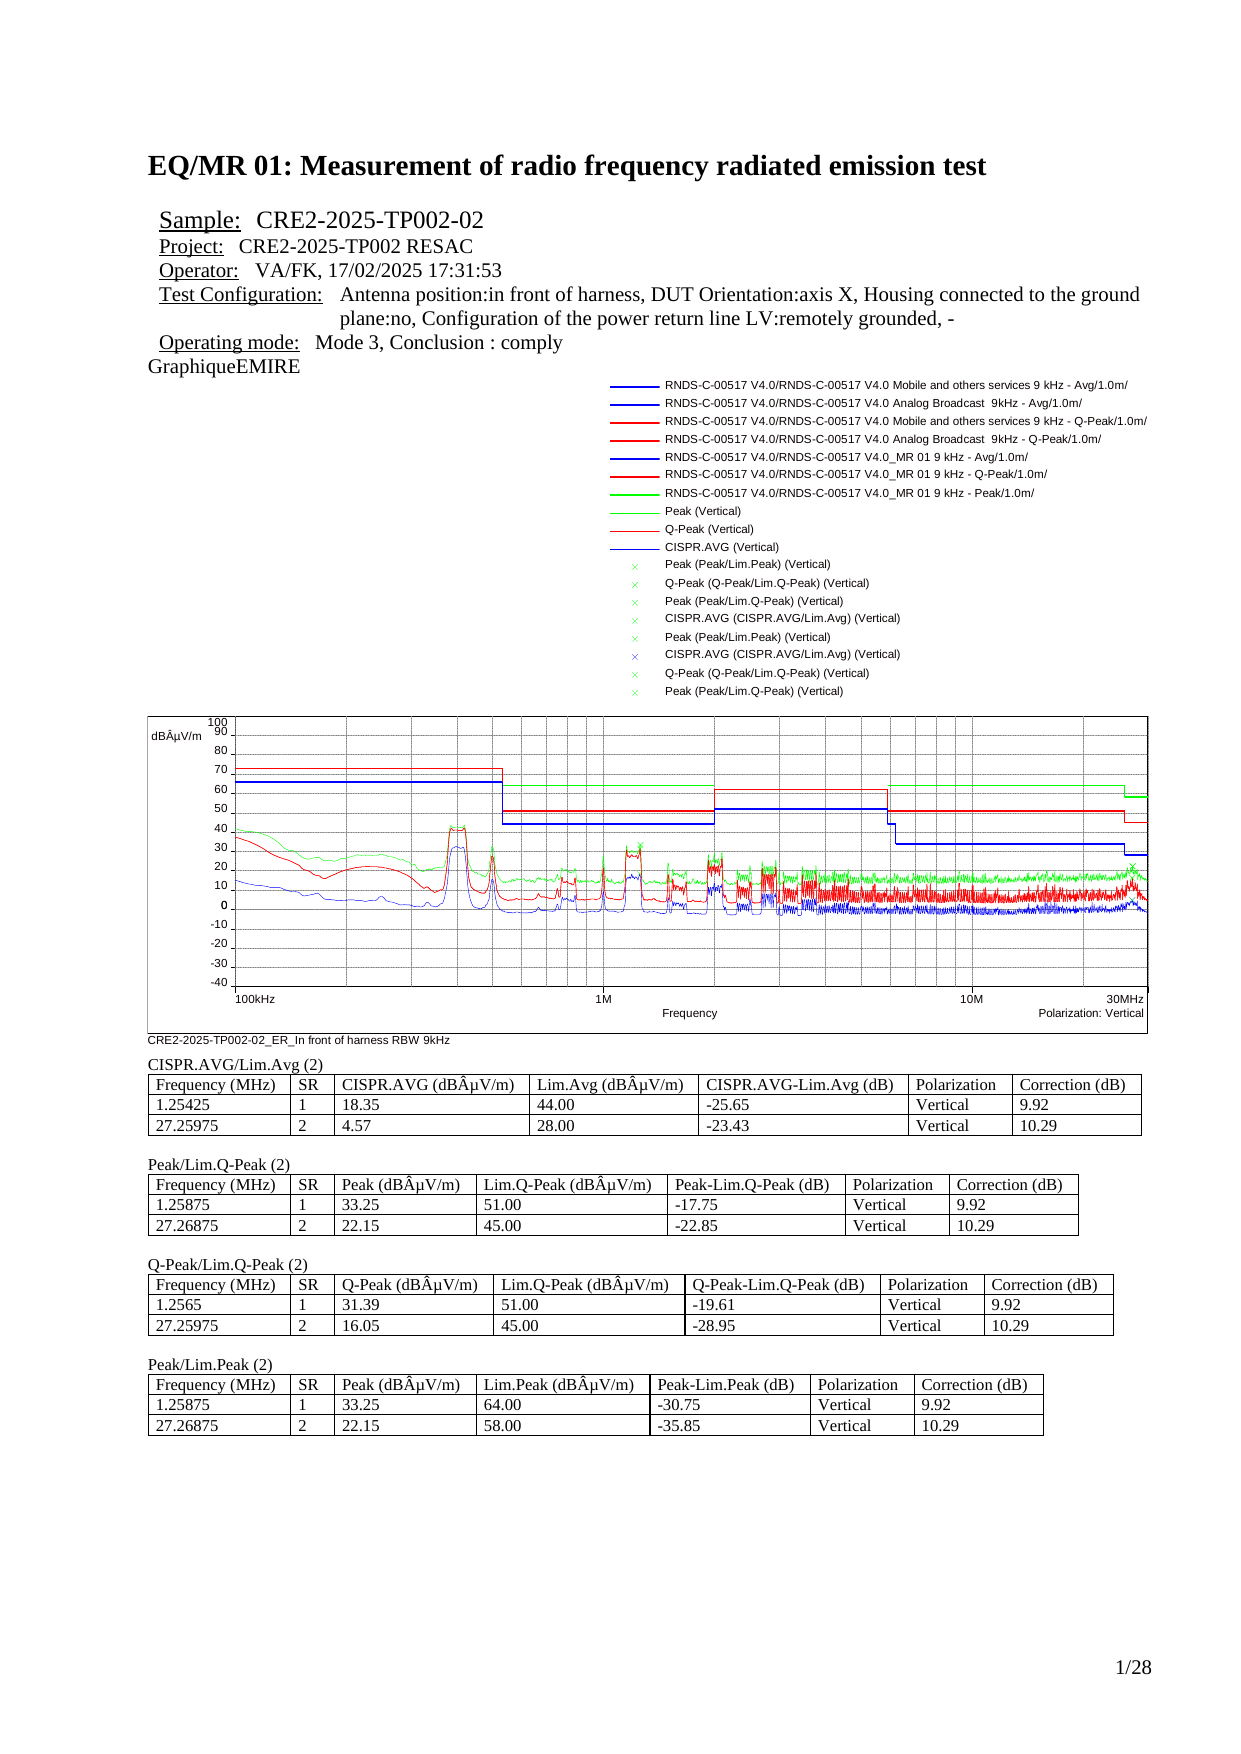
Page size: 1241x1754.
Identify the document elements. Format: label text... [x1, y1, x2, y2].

text CISPR.AVG/Lim.Avg (2) [148, 1055, 1152, 1074]
table_cell 10.29 [985, 1315, 1113, 1334]
text Q-Peak/Lim.Q-Peak (2) [148, 1255, 1152, 1274]
table_cell 9.92 [950, 1195, 1078, 1214]
table_cell Mode 3, Conclusion : comply [304, 330, 1199, 354]
table_cell Vertical [846, 1215, 949, 1234]
table_cell 51.00 [477, 1195, 667, 1214]
table_cell 18.35 [335, 1095, 529, 1114]
table_cell 58.00 [477, 1415, 649, 1434]
table_cell 16.05 [335, 1315, 493, 1334]
table_header Q-Peak-Lim.Q-Peak (dB) [686, 1275, 880, 1294]
table_header CISPR.AVG-Lim.Avg (dB) [699, 1075, 908, 1094]
table_cell 1 [291, 1295, 334, 1314]
table_cell 45.00 [494, 1315, 684, 1334]
table_cell Vertical [811, 1395, 914, 1414]
table_cell Vertical [846, 1195, 949, 1214]
table_cell 45.00 [477, 1215, 667, 1234]
table_cell 10.29 [950, 1215, 1078, 1234]
table_header Polarization [811, 1375, 914, 1394]
table_header Polarization [846, 1175, 949, 1194]
text EQ/MR 01: Measurement of radio frequency radiated emission test [148, 148, 1152, 181]
table_cell -19.61 [686, 1295, 880, 1314]
table_header Correction (dB) [985, 1275, 1113, 1294]
table_cell 9.92 [915, 1395, 1043, 1414]
table_header Frequency (MHz) [149, 1175, 290, 1194]
table_cell 10.29 [1013, 1115, 1141, 1134]
text GraphiqueEMIRE [148, 354, 1152, 1055]
table_cell Vertical [881, 1315, 984, 1334]
table_cell Antenna position:in front of harness, DUT Orientation:axis X, Housing connected to the ground plane:no, Configuration of the power return line LV:remotely grounded, - [328, 282, 1199, 330]
table_cell 1.25425 [149, 1095, 290, 1114]
table_cell 1.25875 [149, 1395, 290, 1414]
table_cell 22.15 [335, 1215, 476, 1234]
table_header Lim.Peak (dBÂµV/m) [477, 1375, 649, 1394]
table_cell Vertical [811, 1415, 914, 1434]
table_header Polarization [909, 1075, 1012, 1094]
table_header CISPR.AVG (dBÂµV/m) [335, 1075, 529, 1094]
table_header Peak (dBÂµV/m) [335, 1375, 476, 1394]
table_header SR [291, 1275, 334, 1294]
table_cell -30.75 [651, 1395, 810, 1414]
table_cell 22.15 [335, 1415, 476, 1434]
table_header Peak (dBÂµV/m) [335, 1175, 476, 1194]
table_header Polarization [881, 1275, 984, 1294]
table_cell Vertical [881, 1295, 984, 1314]
table_cell CRE2-2025-TP002 RESAC [228, 234, 1199, 258]
table_header SR [291, 1375, 334, 1394]
table_header Frequency (MHz) [149, 1275, 290, 1294]
table_cell -28.95 [686, 1315, 880, 1334]
table_header Correction (dB) [915, 1375, 1043, 1394]
table_header Lim.Q-Peak (dBÂµV/m) [494, 1275, 684, 1294]
table_cell 1 [291, 1195, 334, 1214]
text Peak/Lim.Q-Peak (2) [148, 1155, 1152, 1174]
table_cell 2 [291, 1215, 334, 1234]
table_header Correction (dB) [950, 1175, 1078, 1194]
table_cell 10.29 [915, 1415, 1043, 1434]
table_header Frequency (MHz) [149, 1375, 290, 1394]
table_header Peak-Lim.Peak (dB) [651, 1375, 810, 1394]
table_cell VA/FK, 17/02/2025 17:31:53 [244, 258, 1199, 282]
table_cell 28.00 [530, 1115, 698, 1134]
table_cell 27.26875 [149, 1415, 290, 1434]
table_cell 1 [291, 1095, 334, 1114]
table_header CRE2-2025-TP002-02 [245, 205, 1199, 234]
table_cell 9.92 [985, 1295, 1113, 1314]
table_cell 2 [291, 1415, 334, 1434]
table_header Peak-Lim.Q-Peak (dB) [668, 1175, 845, 1194]
table_cell 2 [291, 1315, 334, 1334]
table_cell 51.00 [494, 1295, 684, 1314]
table_header Lim.Avg (dBÂµV/m) [530, 1075, 698, 1094]
table_cell -17.75 [668, 1195, 845, 1214]
table_header SR [291, 1175, 334, 1194]
table_cell 9.92 [1013, 1095, 1141, 1114]
table_header SR [291, 1075, 334, 1094]
table_cell 1.2565 [149, 1295, 290, 1314]
table_cell 2 [291, 1115, 334, 1134]
table_cell 27.25975 [149, 1315, 290, 1334]
table_cell -25.65 [699, 1095, 908, 1114]
table_cell Test Configuration: [148, 282, 328, 330]
text Peak/Lim.Peak (2) [148, 1355, 1152, 1374]
table_cell -22.85 [668, 1215, 845, 1234]
table_cell 33.25 [335, 1195, 476, 1214]
table_cell Operating mode: [148, 330, 303, 354]
table_cell 4.57 [335, 1115, 529, 1134]
table_cell 1 [291, 1395, 334, 1414]
table_cell 33.25 [335, 1395, 476, 1414]
table_header Q-Peak (dBÂµV/m) [335, 1275, 493, 1294]
table_cell 64.00 [477, 1395, 649, 1414]
table_cell Vertical [909, 1095, 1012, 1114]
table_cell 1.25875 [149, 1195, 290, 1214]
table_cell 31.39 [335, 1295, 493, 1314]
table_header Frequency (MHz) [149, 1075, 290, 1094]
table_cell 27.26875 [149, 1215, 290, 1234]
table_cell -35.85 [651, 1415, 810, 1434]
table_cell Operator: [148, 258, 243, 282]
table_cell -23.43 [699, 1115, 908, 1134]
table_header Correction (dB) [1013, 1075, 1141, 1094]
table_cell Project: [148, 234, 227, 258]
table_cell Vertical [909, 1115, 1012, 1134]
table_header Sample: [148, 205, 245, 234]
table_cell 27.25975 [149, 1115, 290, 1134]
table_cell 44.00 [530, 1095, 698, 1114]
table_header Lim.Q-Peak (dBÂµV/m) [477, 1175, 667, 1194]
